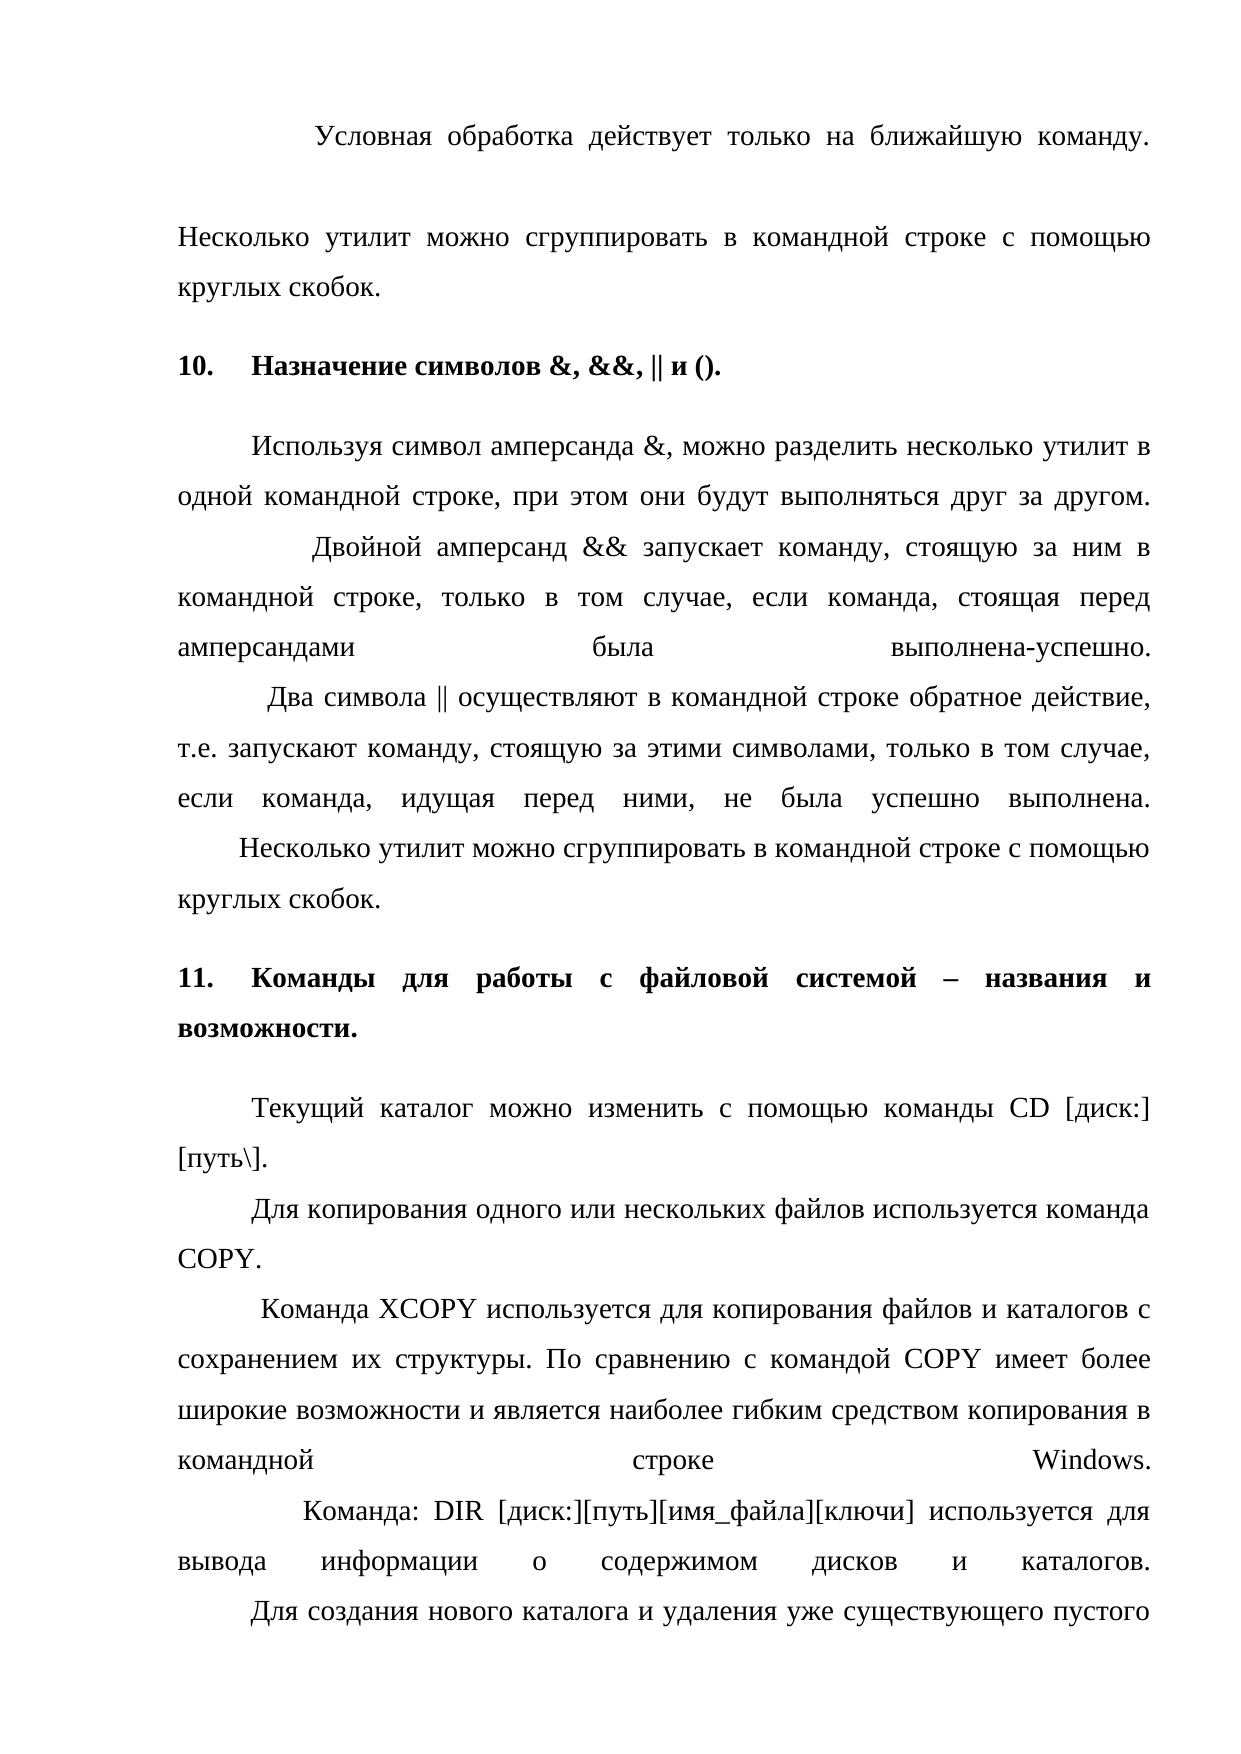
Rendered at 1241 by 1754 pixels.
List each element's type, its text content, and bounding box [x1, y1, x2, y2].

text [177, 1090, 1152, 1627]
text 11. Команды для работы с файловой системой – названия и возможности. [177, 960, 1152, 1044]
text 10. Назначение символов &, &&, || и (). [177, 348, 1152, 382]
text Используя символ амперсанда &, можно разделить несколько утилит в одной командной строке, при этом они будут выполняться друг за другом. Двойной амперсанд && запускает команду, стоящую за ним в командной строке, только в том случае, если команда, стоящая перед амперсандами была выполнена-успешно. Два символа || осуществляют в командной строке обратное действие, т.е. запускают команду, стоящую за этими символами, только в том случае, если команда, идущая перед ними, не была успешно выполнена. Несколько утилит можно сгруппировать в командной строке с помощью круглых скобок. [177, 428, 1152, 914]
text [177, 118, 1152, 303]
